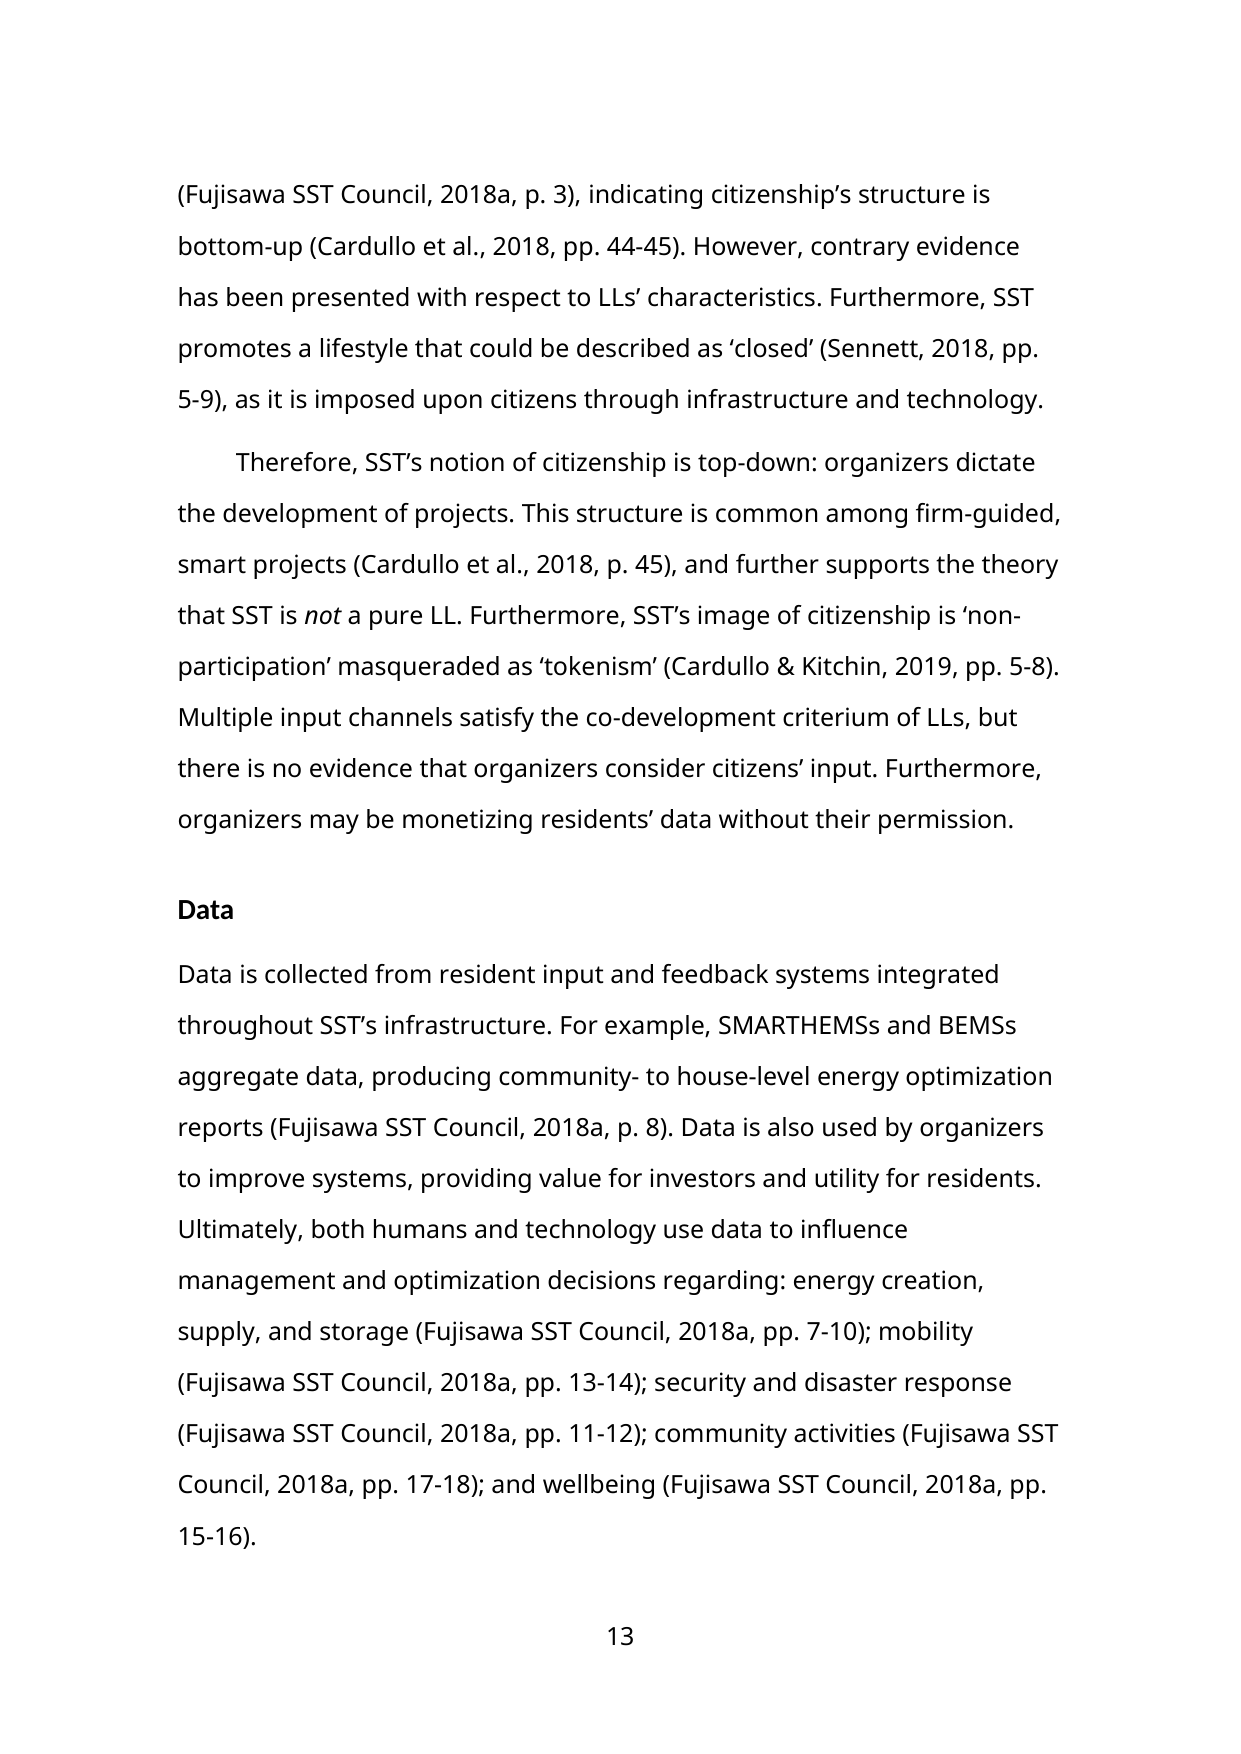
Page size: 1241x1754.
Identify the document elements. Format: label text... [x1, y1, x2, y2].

text Data is collected from resident input and feedback systems integrated throughout SST’s infrastructure. For example, SMARTHEMSs and BEMSs aggregate data, producing community- to house-level energy optimization reports (Fujisawa SST Council, 2018a, p. 8). Data is also used by organizers to improve systems, providing value for investors and utility for residents. Ultimately, both humans and technology use data to influence management and optimization decisions regarding: energy creation, supply, and storage (Fujisawa SST Council, 2018a, pp. 7-10); mobility (Fujisawa SST Council, 2018a, pp. 13-14); security and disaster response (Fujisawa SST Council, 2018a, pp. 11-12); community activities (Fujisawa SST Council, 2018a, pp. 17-18); and wellbeing (Fujisawa SST Council, 2018a, pp. 15-16). [177, 957, 1063, 1552]
text Therefore, SST’s notion of citizenship is top-down: organizers dictate the development of projects. This structure is common among firm-guided, smart projects (Cardullo et al., 2018, p. 45), and further supports the theory that SST is not a pure LL. Furthermore, SST’s image of citizenship is ‘non-participation’ masqueraded as ‘tokenism’ (Cardullo & Kitchin, 2019, pp. 5-8). Multiple input channels satisfy the co-development criterium of LLs, but there is no evidence that organizers consider citizens’ input. Furthermore, organizers may be monetizing residents’ data without their permission. [177, 445, 1063, 836]
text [177, 177, 1063, 415]
subtitle Data [177, 891, 1063, 926]
